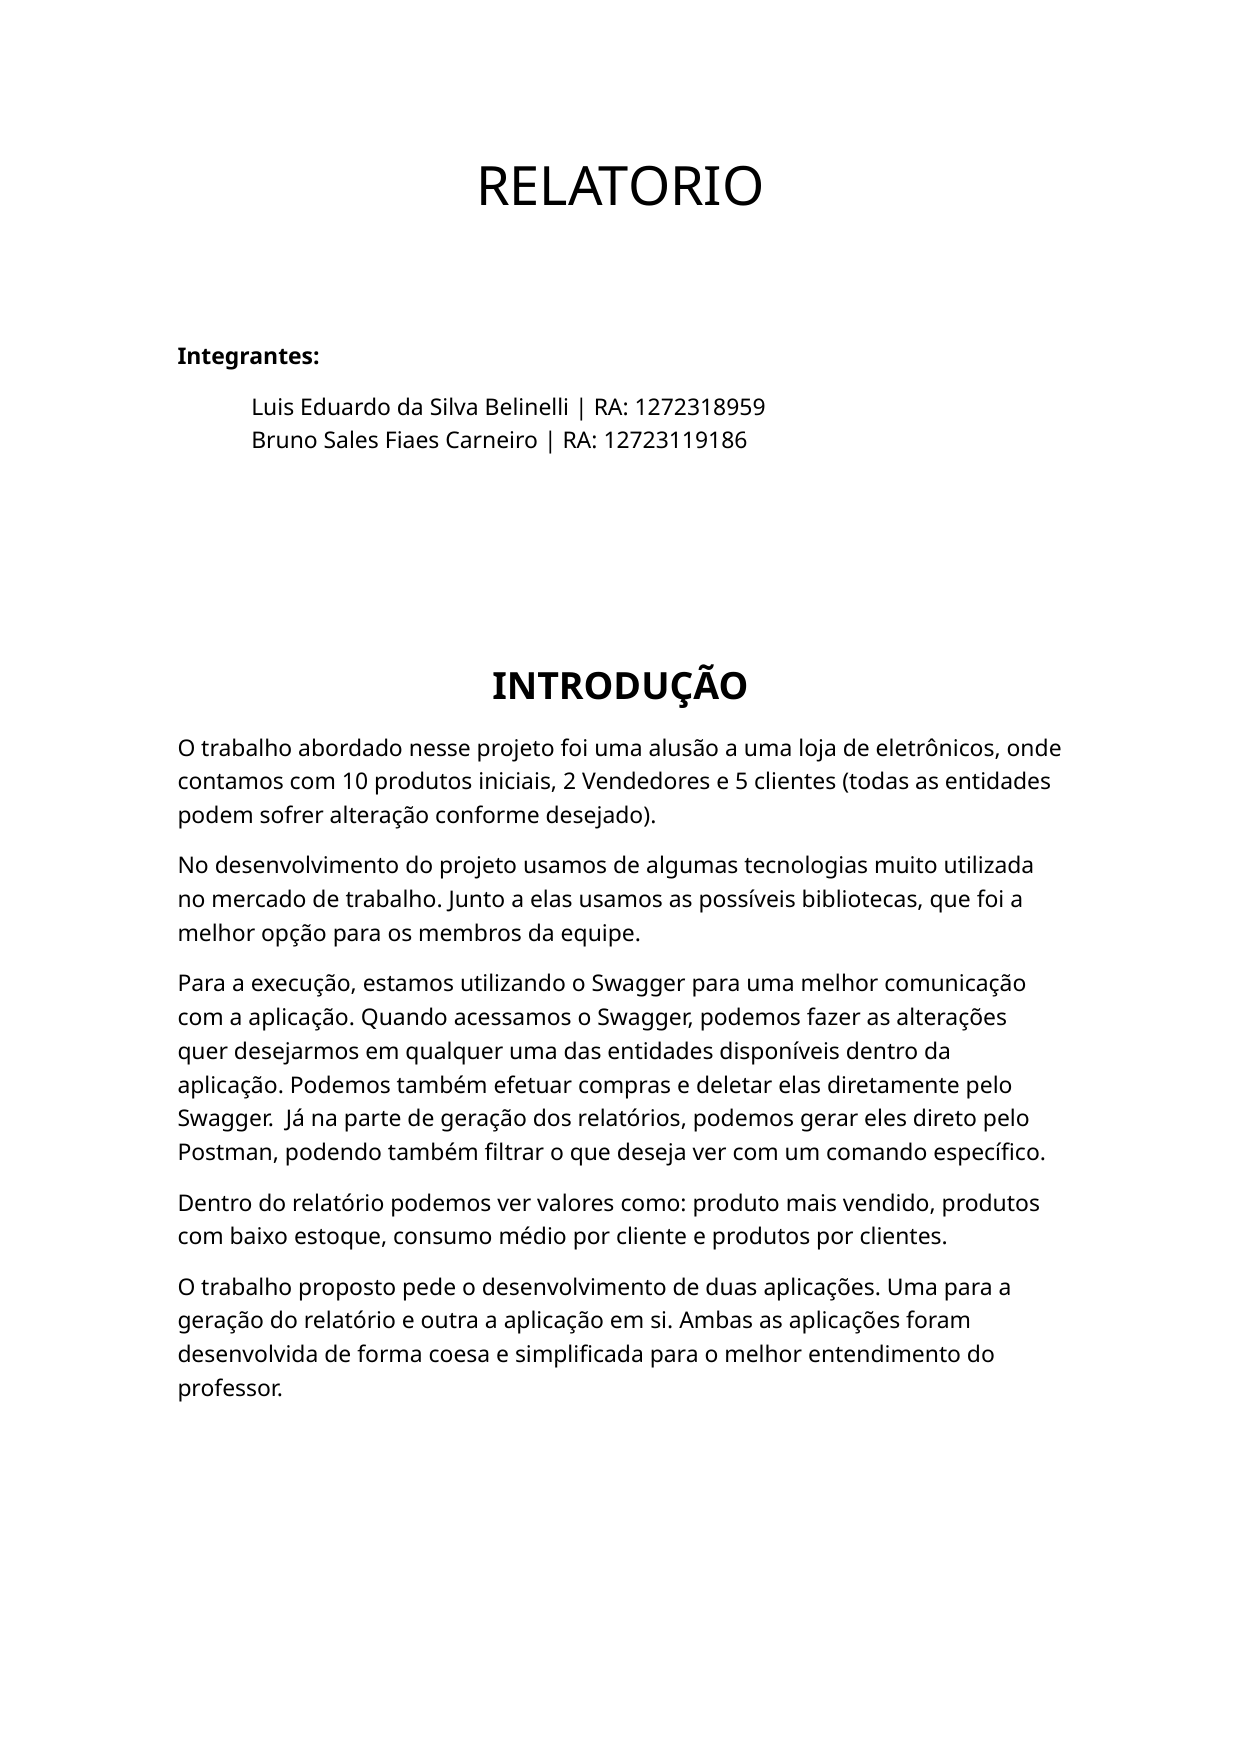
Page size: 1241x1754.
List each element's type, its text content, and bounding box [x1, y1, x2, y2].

text Integrantes: [177, 340, 1063, 371]
text O trabalho proposto pede o desenvolvimento de duas aplicações. Uma para a geração do relatório e outra a aplicação em si. Ambas as aplicações foram desenvolvida de forma coesa e simplificada para o melhor entendimento do professor. [177, 1271, 1063, 1403]
text Dentro do relatório podemos ver valores como: produto mais vendido, produtos com baixo estoque, consumo médio por cliente e produtos por clientes. [177, 1186, 1063, 1251]
text INTRODUÇÃO [177, 660, 1063, 711]
text O trabalho abordado nesse projeto foi uma alusão a uma loja de eletrônicos, onde contamos com 10 produtos iniciais, 2 Vendedores e 5 clientes (todas as entidades podem sofrer alteração conforme desejado). [177, 731, 1063, 830]
text Bruno Sales Fiaes Carneiro | RA: 12723119186 [177, 424, 1063, 456]
text No desenvolvimento do projeto usamos de algumas tecnologias muito utilizada no mercado de trabalho. Junto a elas usamos as possíveis bibliotecas, que foi a melhor opção para os membros da equipe. [177, 849, 1063, 948]
text Luis Eduardo da Silva Belinelli | RA: 1272318959 [177, 391, 1063, 422]
text RELATORIO [177, 148, 1063, 221]
text Para a execução, estamos utilizando o Swagger para uma melhor comunicação com a aplicação. Quando acessamos o Swagger, podemos fazer as alterações quer desejarmos em qualquer uma das entidades disponíveis dentro da aplicação. Podemos também efetuar compras e deletar elas diretamente pelo Swagger. Já na parte de geração dos relatórios, podemos gerar eles direto pelo Postman, podendo também filtrar o que deseja ver com um comando específico. [177, 967, 1063, 1167]
